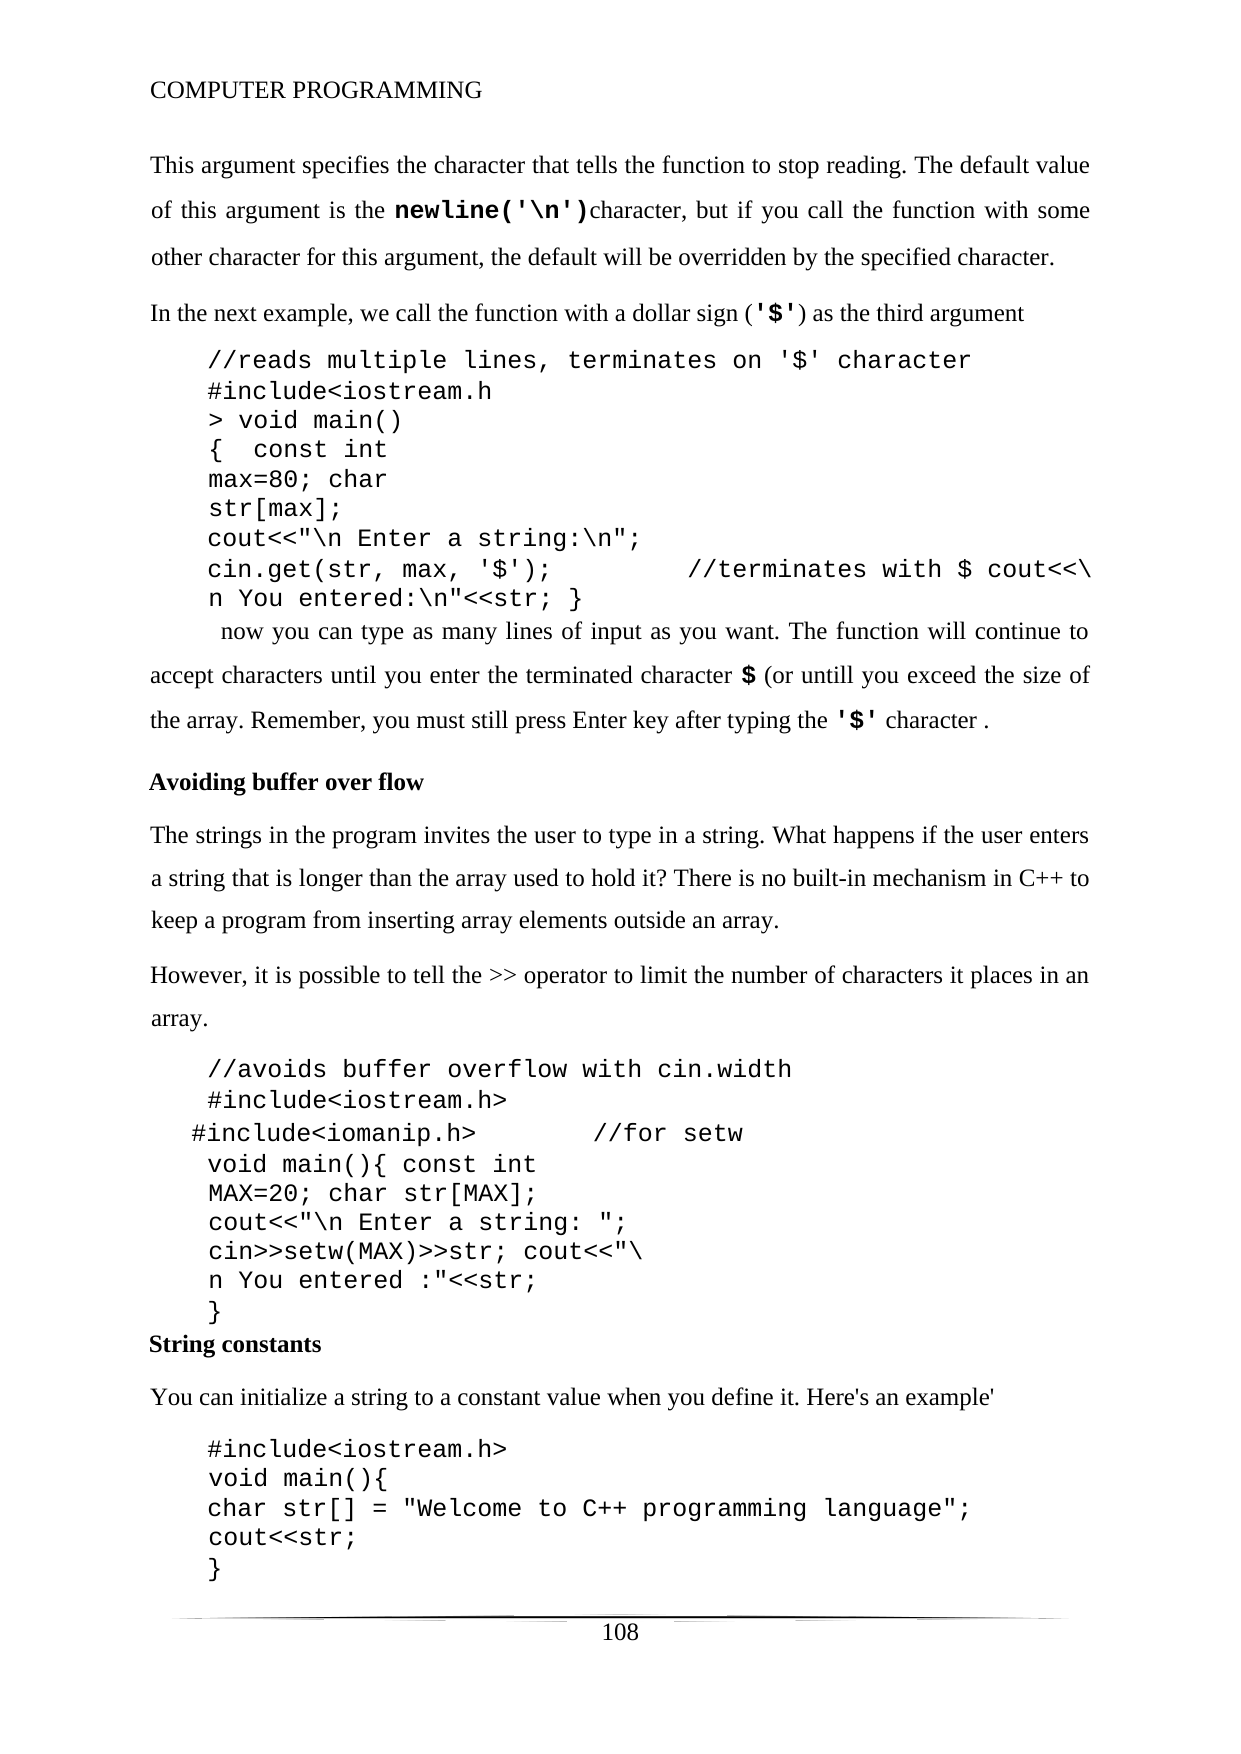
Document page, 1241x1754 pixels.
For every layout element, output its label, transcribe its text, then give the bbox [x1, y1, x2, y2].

text cout<<"\n Enter a string:\n"; [207, 526, 1098, 554]
text char str[] = "Welcome to C++ programming language"; cout<<str; [207, 1496, 1098, 1553]
text void main(){ const int MAX=20; char str[MAX]; cout<<"\n Enter a string: "; cin>>setw(MAX)>>str; cout<<"\n You entered :"<<str; [207, 1151, 656, 1296]
text The strings in the program invites the user to type in a string. What happens if the user enters a string that is longer than the array used to hold it? There is no built-in mechanism in C++ to keep a program from inserting array elements outside an array. [150, 821, 1091, 934]
text now you can type as many lines of input as you want. The function will continue to accept characters until you enter the terminated character $ (or untill you exceed the size of the array. Remember, you must still press Enter key after typing the '$' character . [150, 616, 1091, 736]
text } [207, 1556, 1098, 1584]
text #include<iomanip.h> //for setw [150, 1121, 1098, 1149]
text cin.get(str, max, '$'); //terminates with $ cout<<\n You entered:\n"<<str; } [207, 556, 1098, 614]
text #include<iostream.h> void main(){ const int max=80; char str[max]; [207, 379, 506, 524]
text Avoiding buffer over flow [148, 767, 1098, 796]
text This argument specifies the character that tells the function to stop reading. The default value of this argument is the newline('\n')character, but if you call the function with some other character for this argument, the default will be overridden by the specified character. [150, 150, 1091, 271]
text However, it is possible to tell the >> operator to limit the number of characters it places in an array. [150, 960, 1091, 1032]
text You can initialize a string to a constant value when you define it. Here's an example' [150, 1382, 1091, 1411]
text In the next example, we call the function with a dollar sign ('$') as the third argument [150, 298, 1091, 329]
text #include<iostream.h> [207, 1088, 1098, 1116]
text #include<iostream.h> void main(){ [207, 1436, 581, 1494]
text } [207, 1298, 1098, 1327]
text //avoids buffer overflow with cin.width [207, 1057, 1098, 1085]
text //reads multiple lines, terminates on '$' character [207, 348, 1098, 376]
text String constants [148, 1329, 1098, 1358]
picture [171, 1614, 1069, 1622]
